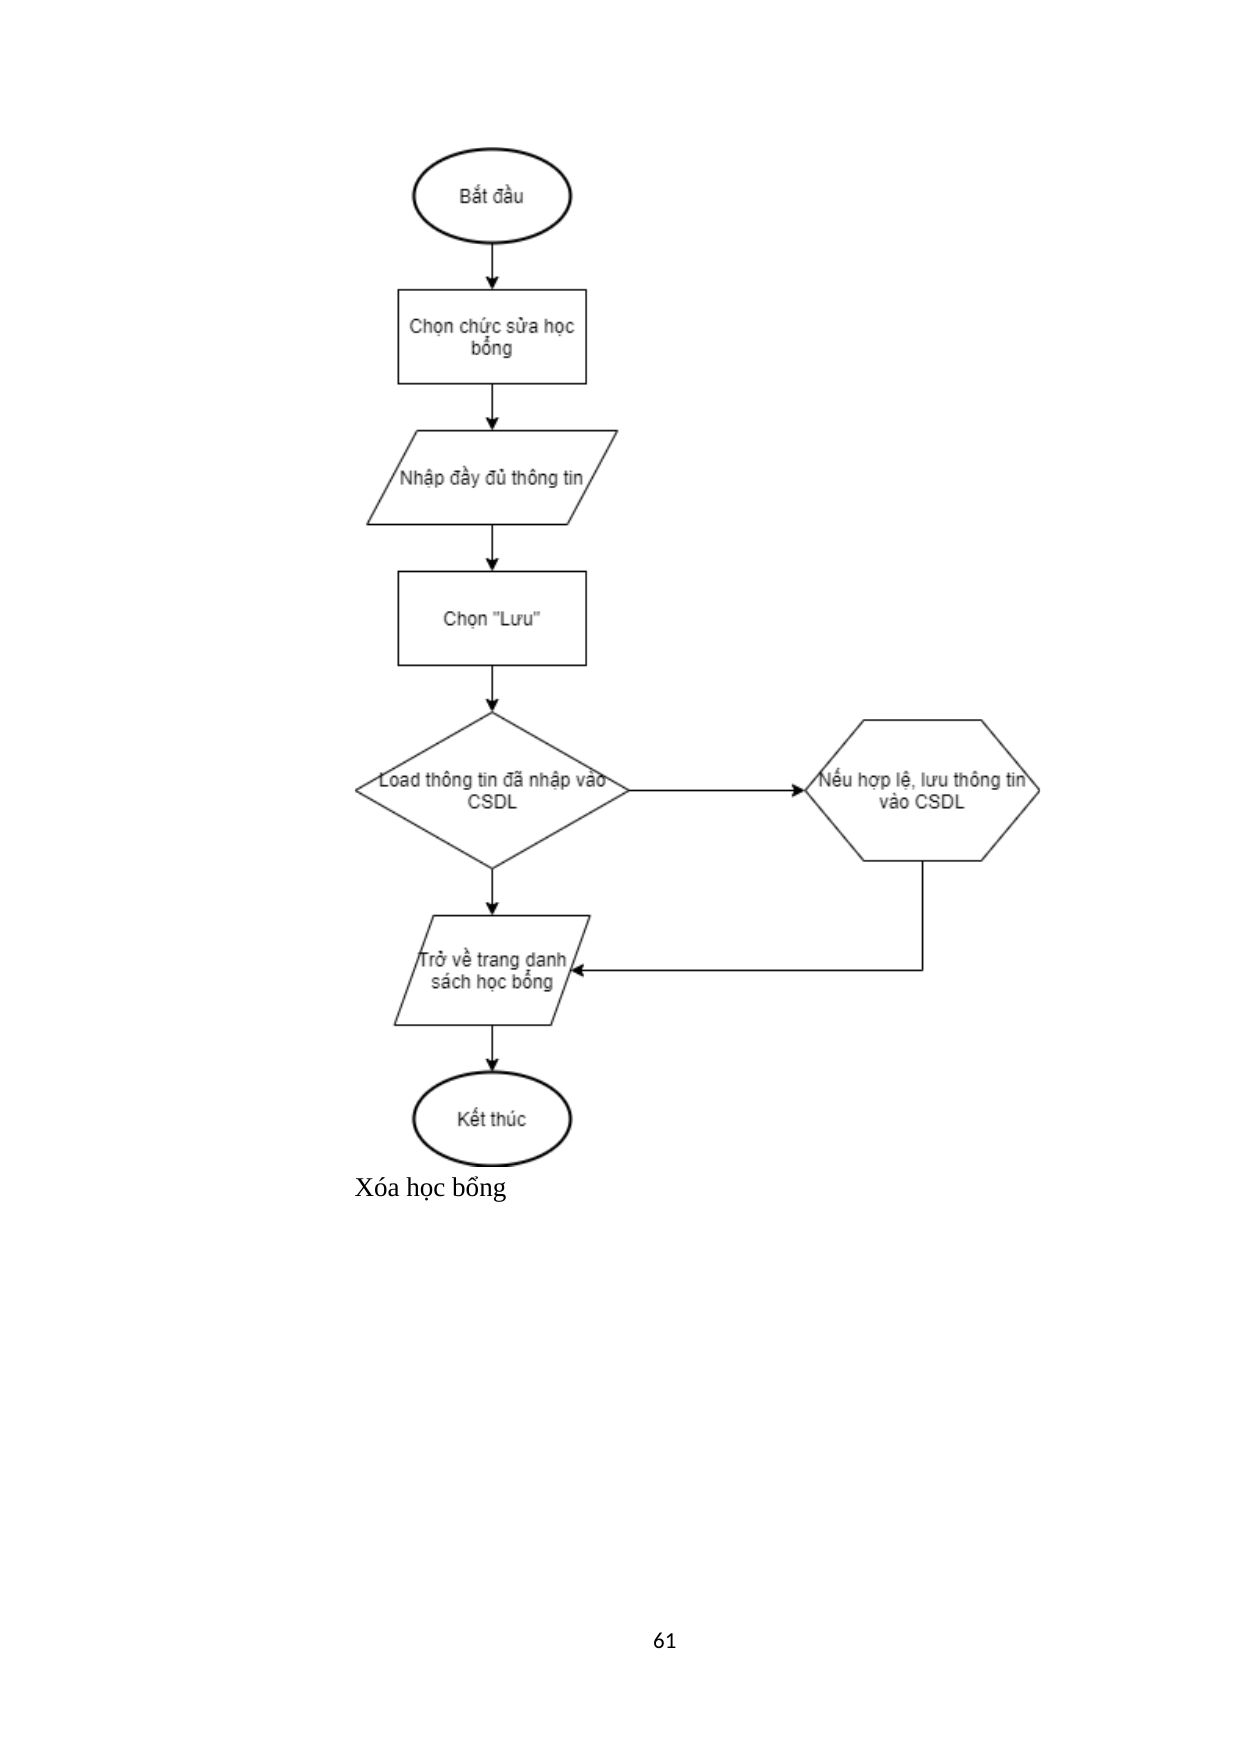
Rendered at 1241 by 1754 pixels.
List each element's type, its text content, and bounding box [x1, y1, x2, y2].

list Xóa học bổng [354, 1171, 1122, 1202]
picture [354, 147, 1041, 1167]
